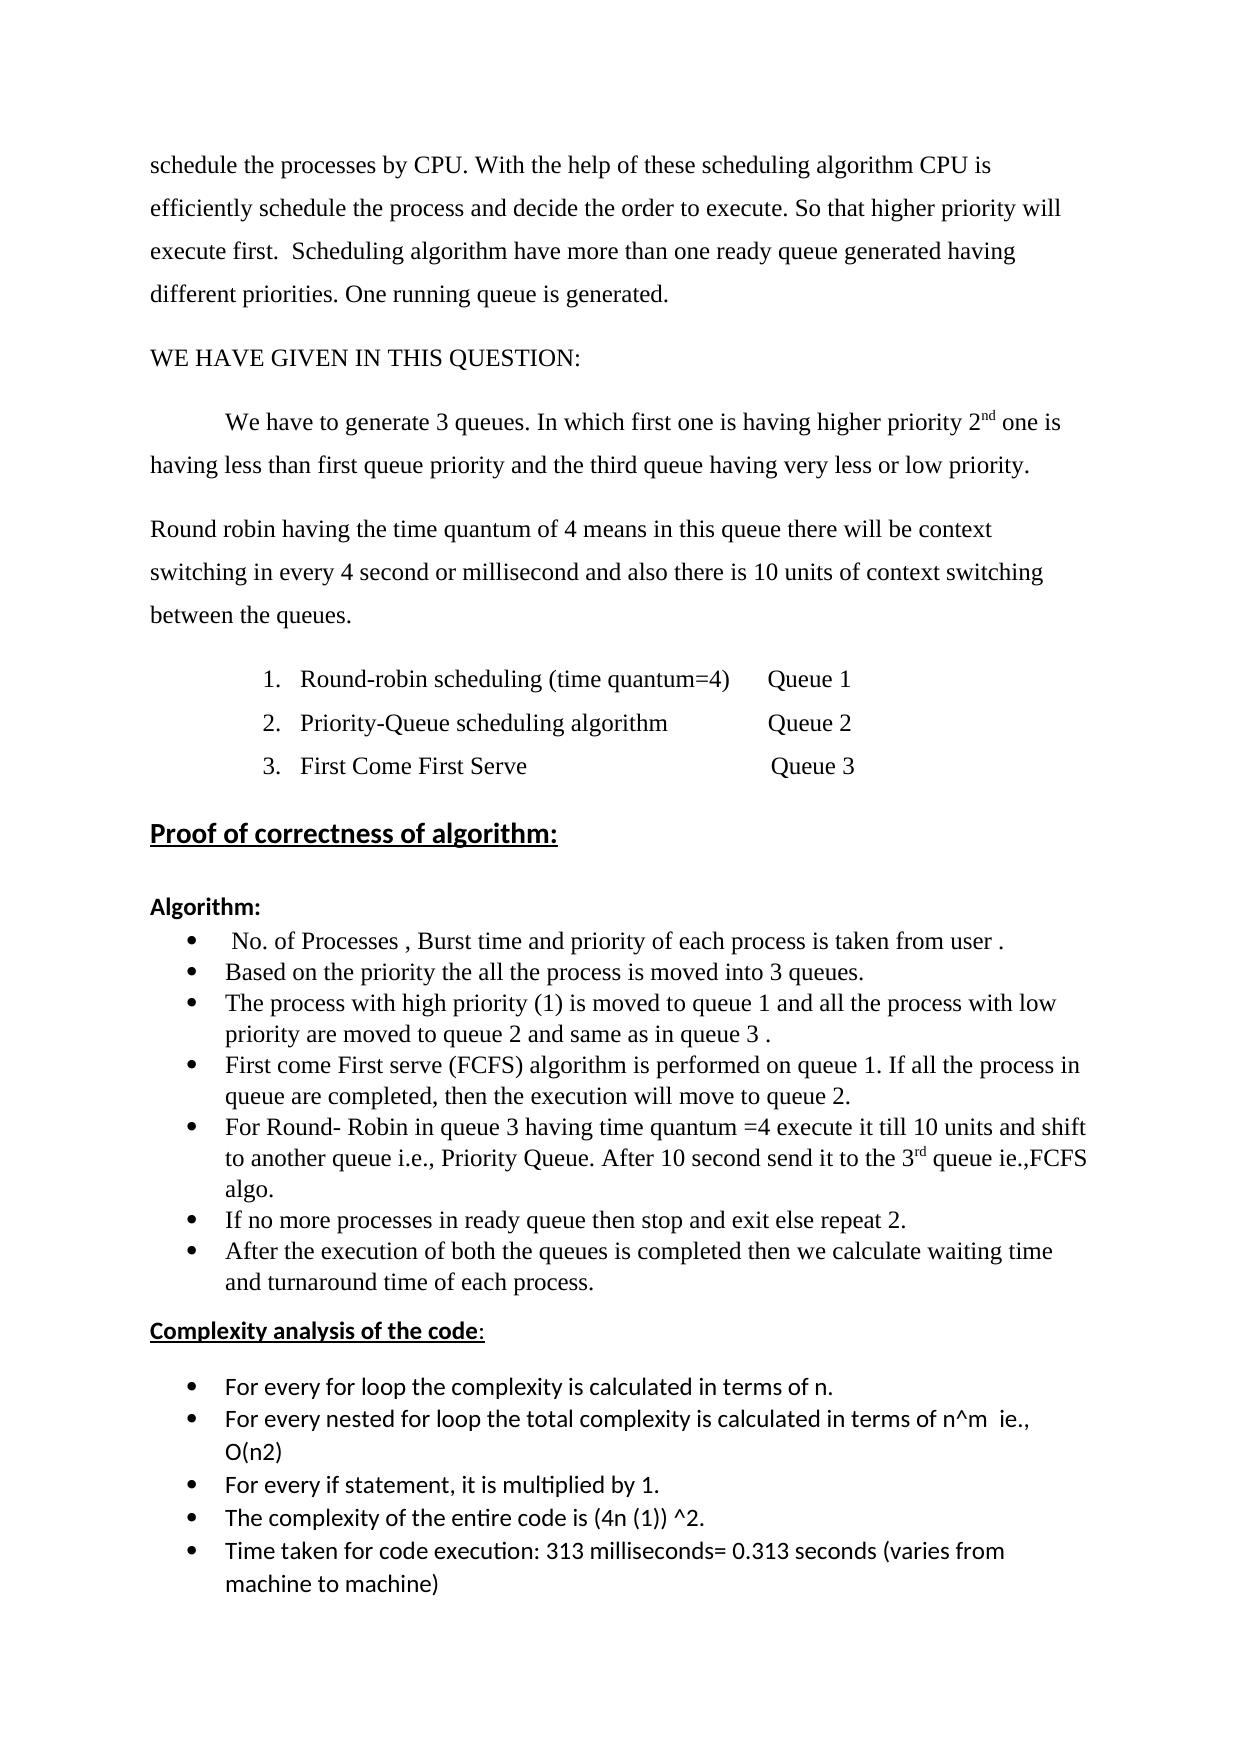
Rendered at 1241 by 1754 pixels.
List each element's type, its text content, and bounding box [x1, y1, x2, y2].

list For Round- Robin in queue 3 having time quantum =4 execute it till 10 units and shift to another queue i.e., Priority Queue. After 10 second send it to the 3rd queue ie.,FCFS algo. [187, 1112, 1090, 1203]
text Complexity analysis of the code: [150, 1315, 1090, 1345]
list Time taken for code execution: 313 milliseconds= 0.313 seconds (varies from machine to machine) [187, 1535, 1090, 1599]
list The process with high priority (1) is moved to queue 1 and all the process with low priority are moved to queue 2 and same as in queue 3 . [187, 988, 1090, 1048]
list For every nested for loop the total complexity is calculated in terms of n^m ie., O(n2) [187, 1404, 1090, 1467]
list For every if statement, it is multiplied by 1. [187, 1469, 1090, 1500]
list Round-robin scheduling (time quantum=4) Queue 1 [262, 664, 1090, 693]
list Priority-Queue scheduling algorithm Queue 2 [262, 708, 1090, 736]
list If no more processes in ready queue then stop and exit else repeat 2. [187, 1205, 1090, 1234]
text Round robin having the time quantum of 4 means in this queue there will be context switching in every 4 second or millisecond and also there is 10 units of context switching between the queues. [150, 514, 1090, 629]
text Algorithm: [150, 891, 1090, 921]
text We have to generate 3 queues. In which first one is having higher priority 2nd one is having less than first queue priority and the third queue having very less or low priority. [150, 407, 1090, 479]
text WE HAVE GIVEN IN THIS QUESTION: [150, 343, 1090, 372]
text Proof of correctness of algorithm: [150, 815, 1090, 850]
list The complexity of the entire code is (4n (1)) ^2. [187, 1502, 1090, 1533]
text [150, 150, 1090, 308]
list After the execution of both the queues is completed then we calculate waiting time and turnaround time of each process. [187, 1236, 1090, 1296]
list Based on the priority the all the process is moved into 3 queues. [187, 957, 1090, 986]
list First Come First Serve Queue 3 [262, 751, 1090, 779]
list First come First serve (FCFS) algorithm is performed on queue 1. If all the process in queue are completed, then the execution will move to queue 2. [187, 1050, 1090, 1110]
list For every for loop the complexity is calculated in terms of n. [187, 1371, 1090, 1401]
list No. of Processes , Burst time and priority of each process is taken from user . [187, 926, 1090, 954]
